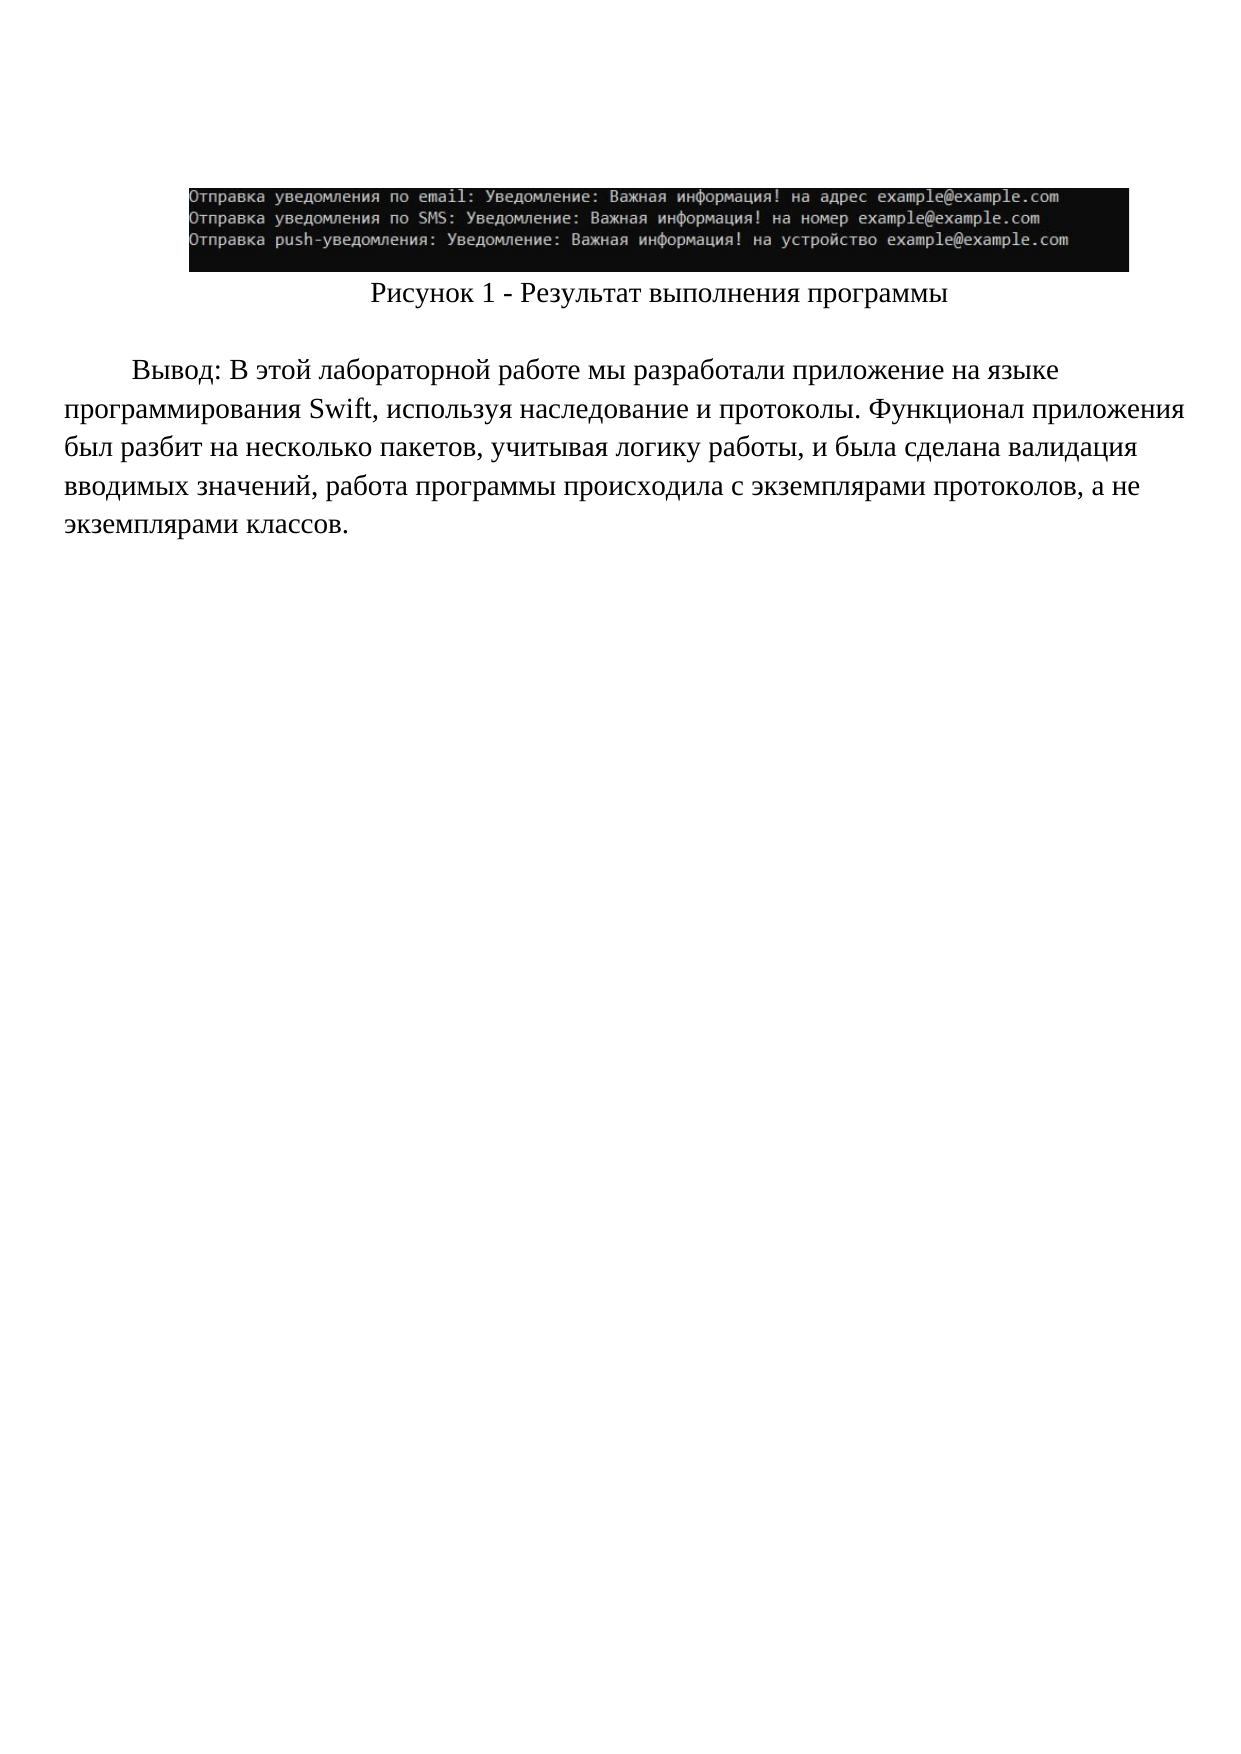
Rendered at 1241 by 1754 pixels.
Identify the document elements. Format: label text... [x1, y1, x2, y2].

text Вывод: В этой лабораторной работе мы разработали приложение на языке программирования Swift, используя наследование и протоколы. Функционал приложения был разбит на несколько пакетов, учитывая логику работы, и была сделана валидация вводимых значений, работа программы происходила с экземплярами протоколов, а не экземплярами классов. [64, 352, 1187, 540]
text Рисунок 1 - Результат выполнения программы [64, 275, 1187, 309]
picture [189, 188, 1130, 272]
